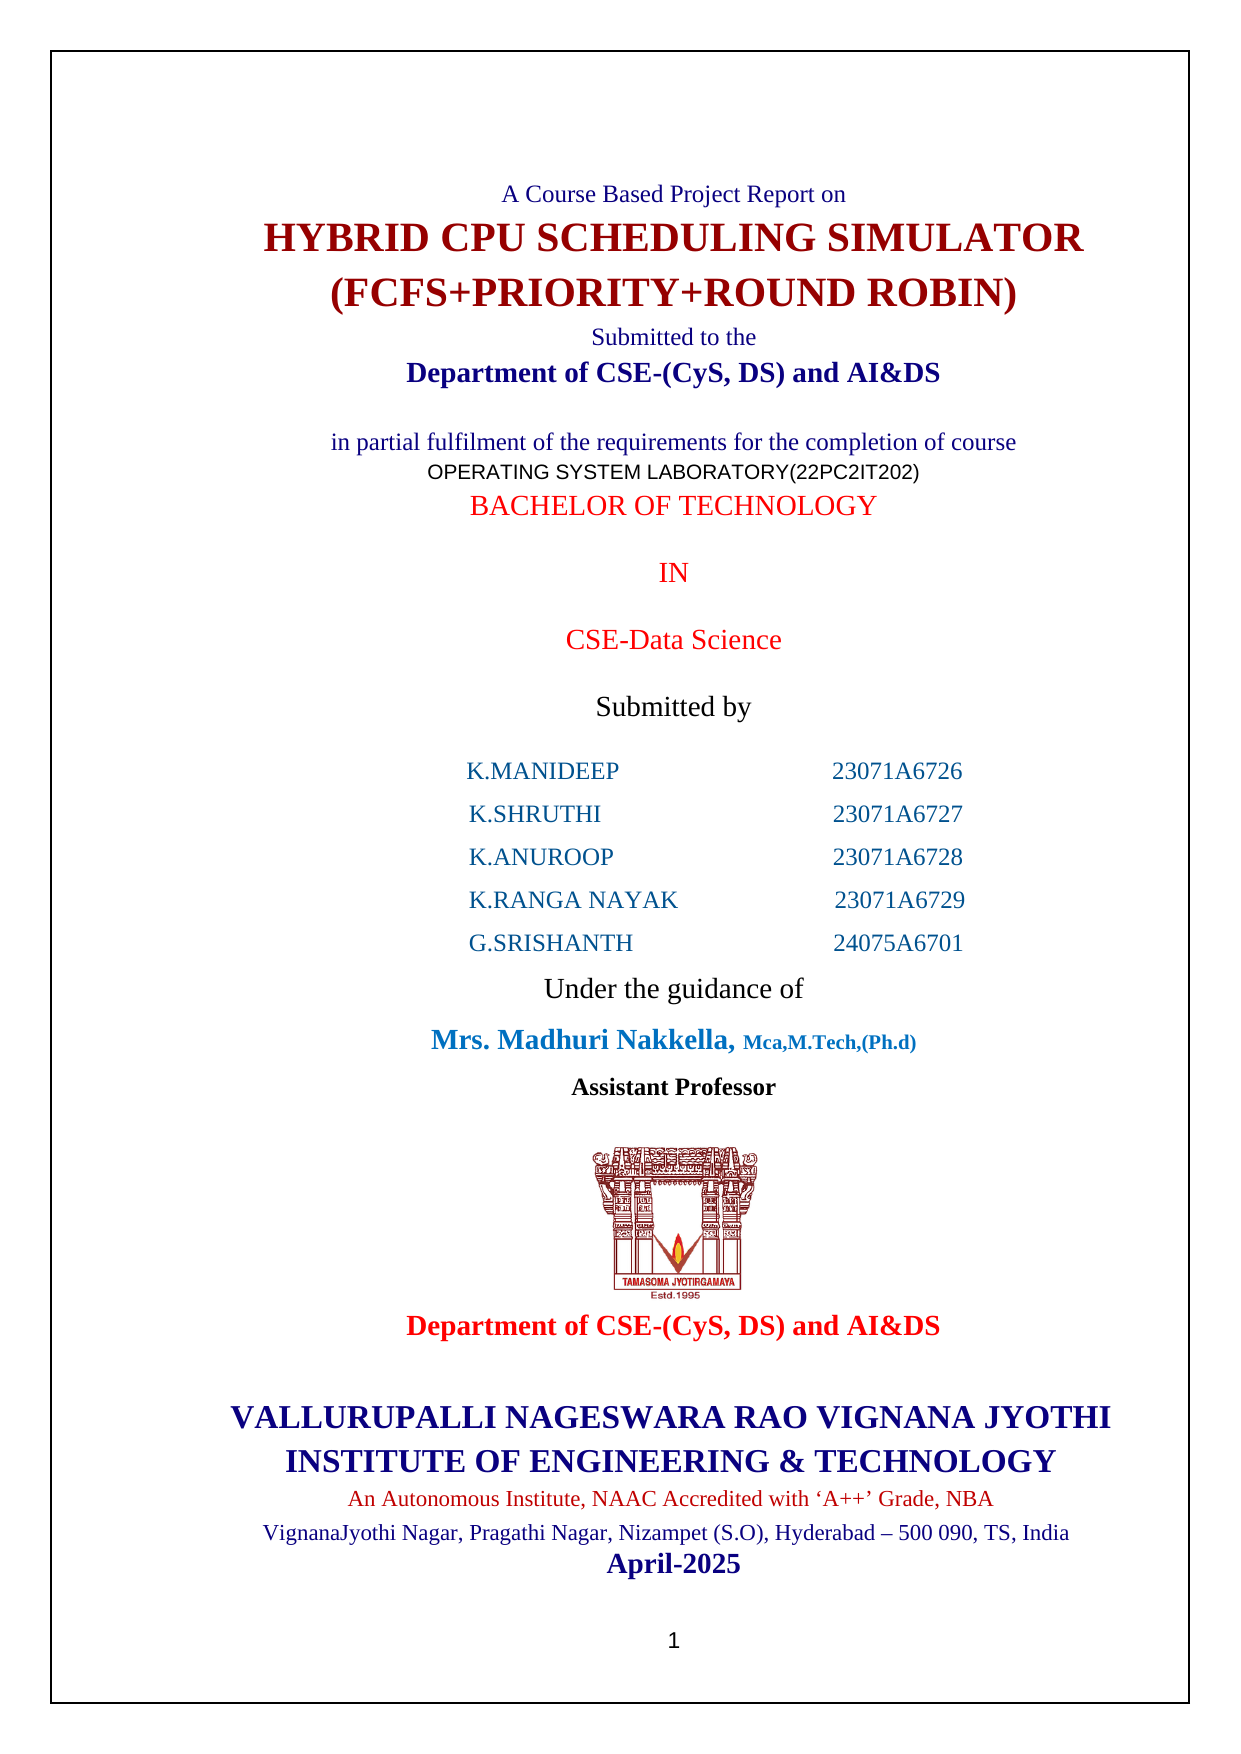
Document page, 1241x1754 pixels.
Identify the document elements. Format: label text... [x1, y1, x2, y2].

text CSE-Data Science [225, 622, 1122, 655]
text An Autonomous Institute, NAAC Accredited with ‘A++’ Grade, NBA [225, 1486, 1117, 1512]
text VALLURUPALLI NAGESWARA RAO VIGNANA JYOTHI INSTITUTE OF ENGINEERING & TECHNOLOGY [225, 1397, 1117, 1479]
text in partial fulfilment of the requirements for the completion of course [225, 427, 1122, 456]
text Mrs. Madhuri Nakkella, Mca,M.Tech,(Ph.d) [225, 1022, 1122, 1055]
text K.ANUROOP 23071A6728 [225, 842, 1122, 871]
text K.MANIDEEP 23071A6726 [225, 756, 1122, 785]
text K.RANGA NAYAK 23071A6729 [225, 885, 1122, 914]
text OPERATING SYSTEM LABORATORY(22PC2IT202) [225, 460, 1122, 484]
text Department of CSE-(CyS, DS) and AI&DS [225, 1308, 1122, 1341]
text HYBRID CPU SCHEDULING SIMULATOR [225, 212, 1122, 260]
text BACHELOR OF TECHNOLOGY [225, 488, 1122, 521]
text G.SRISHANTH 24075A6701 [225, 928, 1122, 957]
text Submitted to the [225, 322, 1122, 351]
text A Course Based Project Report on [225, 179, 1122, 208]
text Department of CSE-(CyS, DS) and AI&DS [225, 356, 1122, 389]
text Under the guidance of [225, 972, 1122, 1005]
text April-2025 [225, 1547, 1122, 1580]
text IN [225, 555, 1122, 588]
picture [586, 1138, 761, 1304]
text VignanaJyothi Nagar, Pragathi Nagar, Nizampet (S.O), Hyderabad – 500 090, TS, India [216, 1519, 1117, 1545]
text Assistant Professor [225, 1072, 1122, 1101]
text Submitted by [225, 689, 1122, 722]
text K.SHRUTHI 23071A6727 [225, 799, 1122, 828]
text (FCFS+PRIORITY+ROUND ROBIN) [225, 267, 1122, 315]
